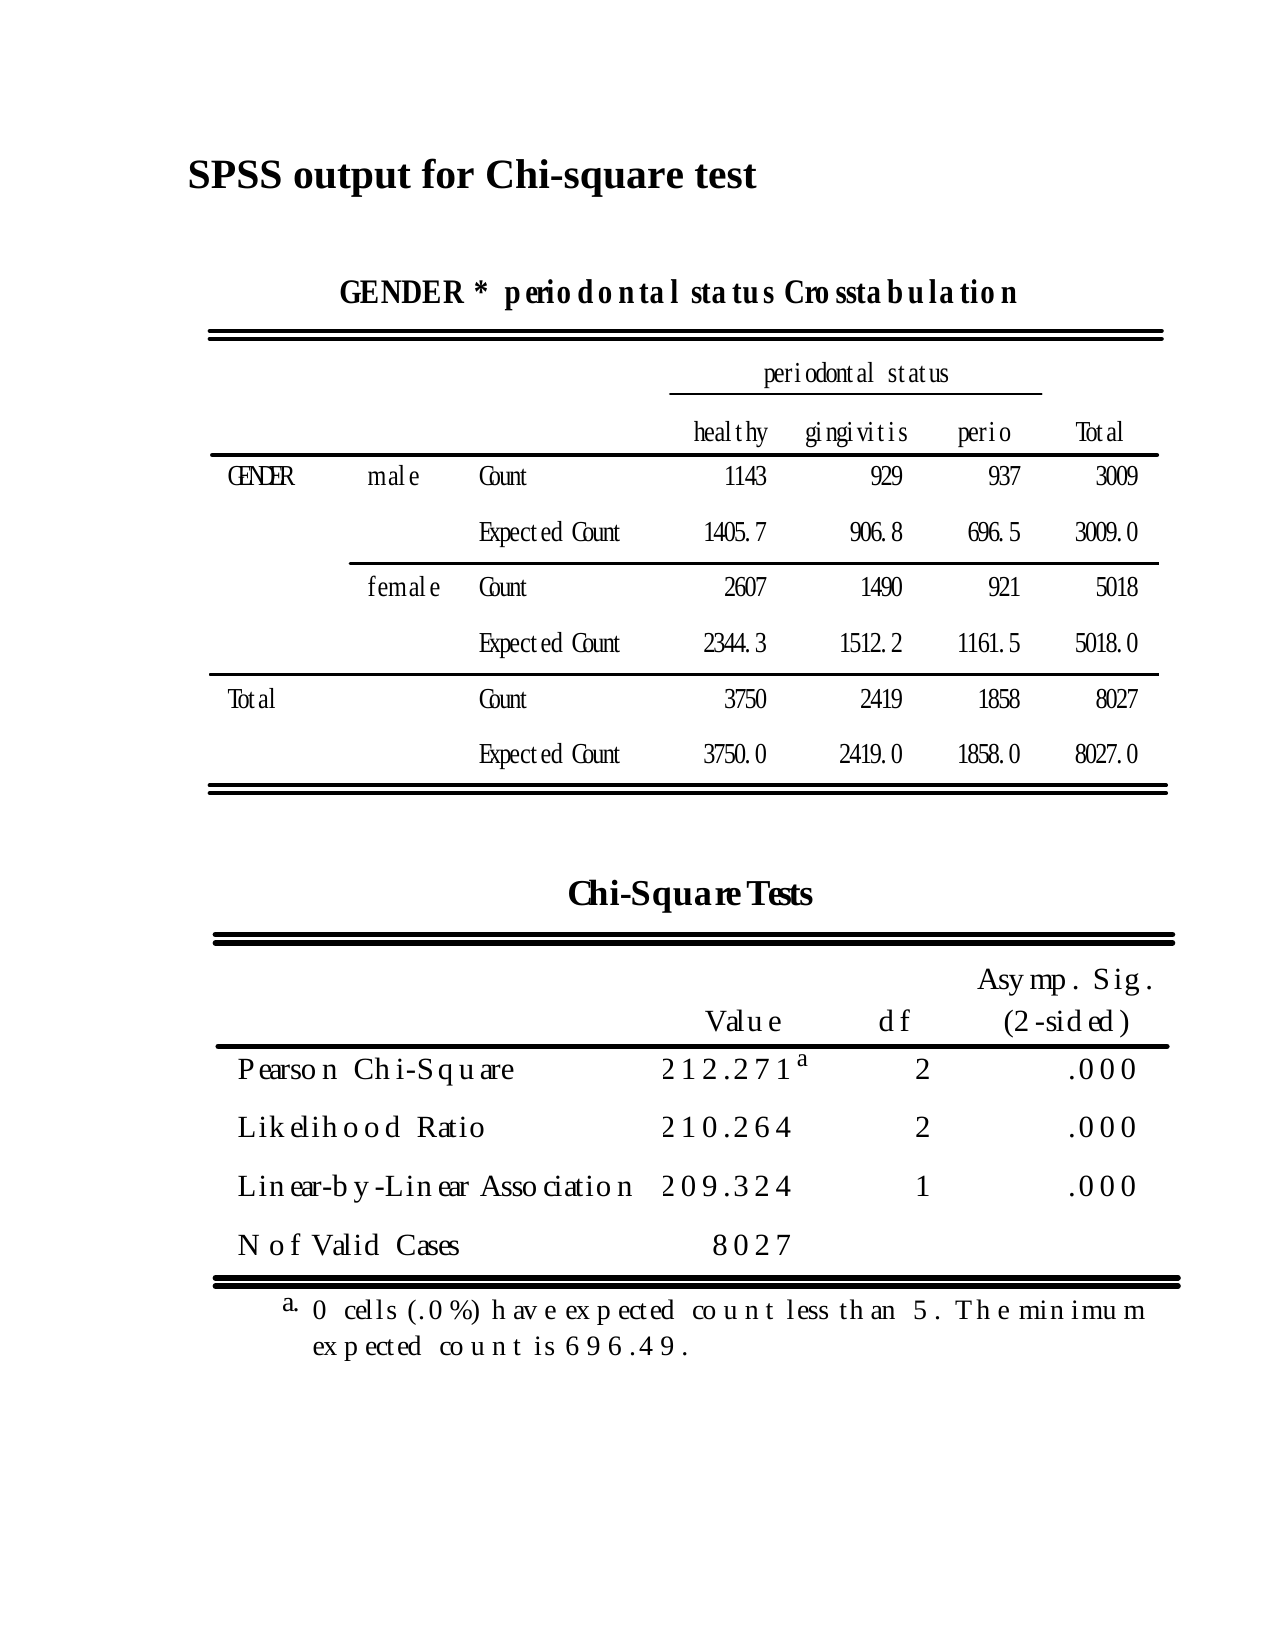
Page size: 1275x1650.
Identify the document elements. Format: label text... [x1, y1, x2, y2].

text SPSS output for Chi-square test [187, 150, 1087, 198]
